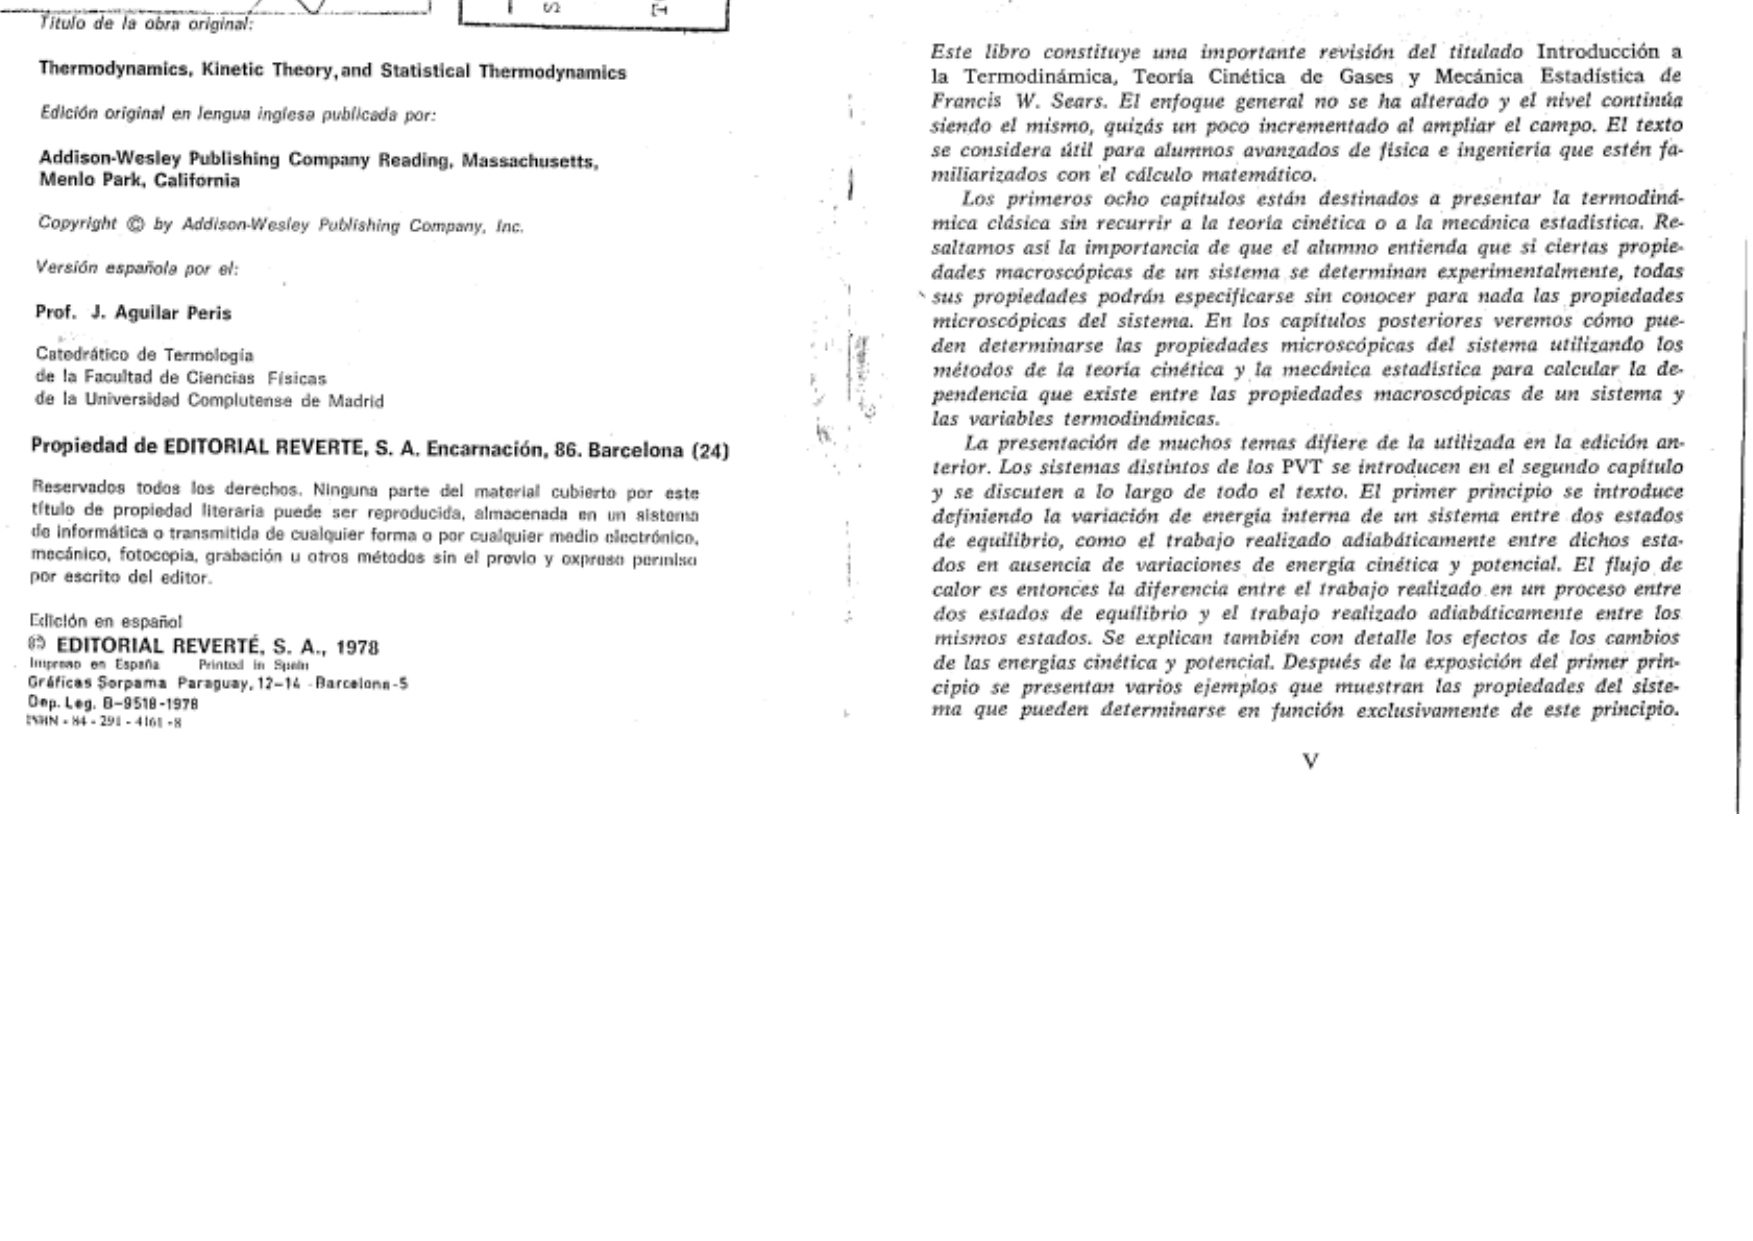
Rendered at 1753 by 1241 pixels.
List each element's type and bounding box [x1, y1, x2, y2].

picture [0, 0, 1753, 814]
